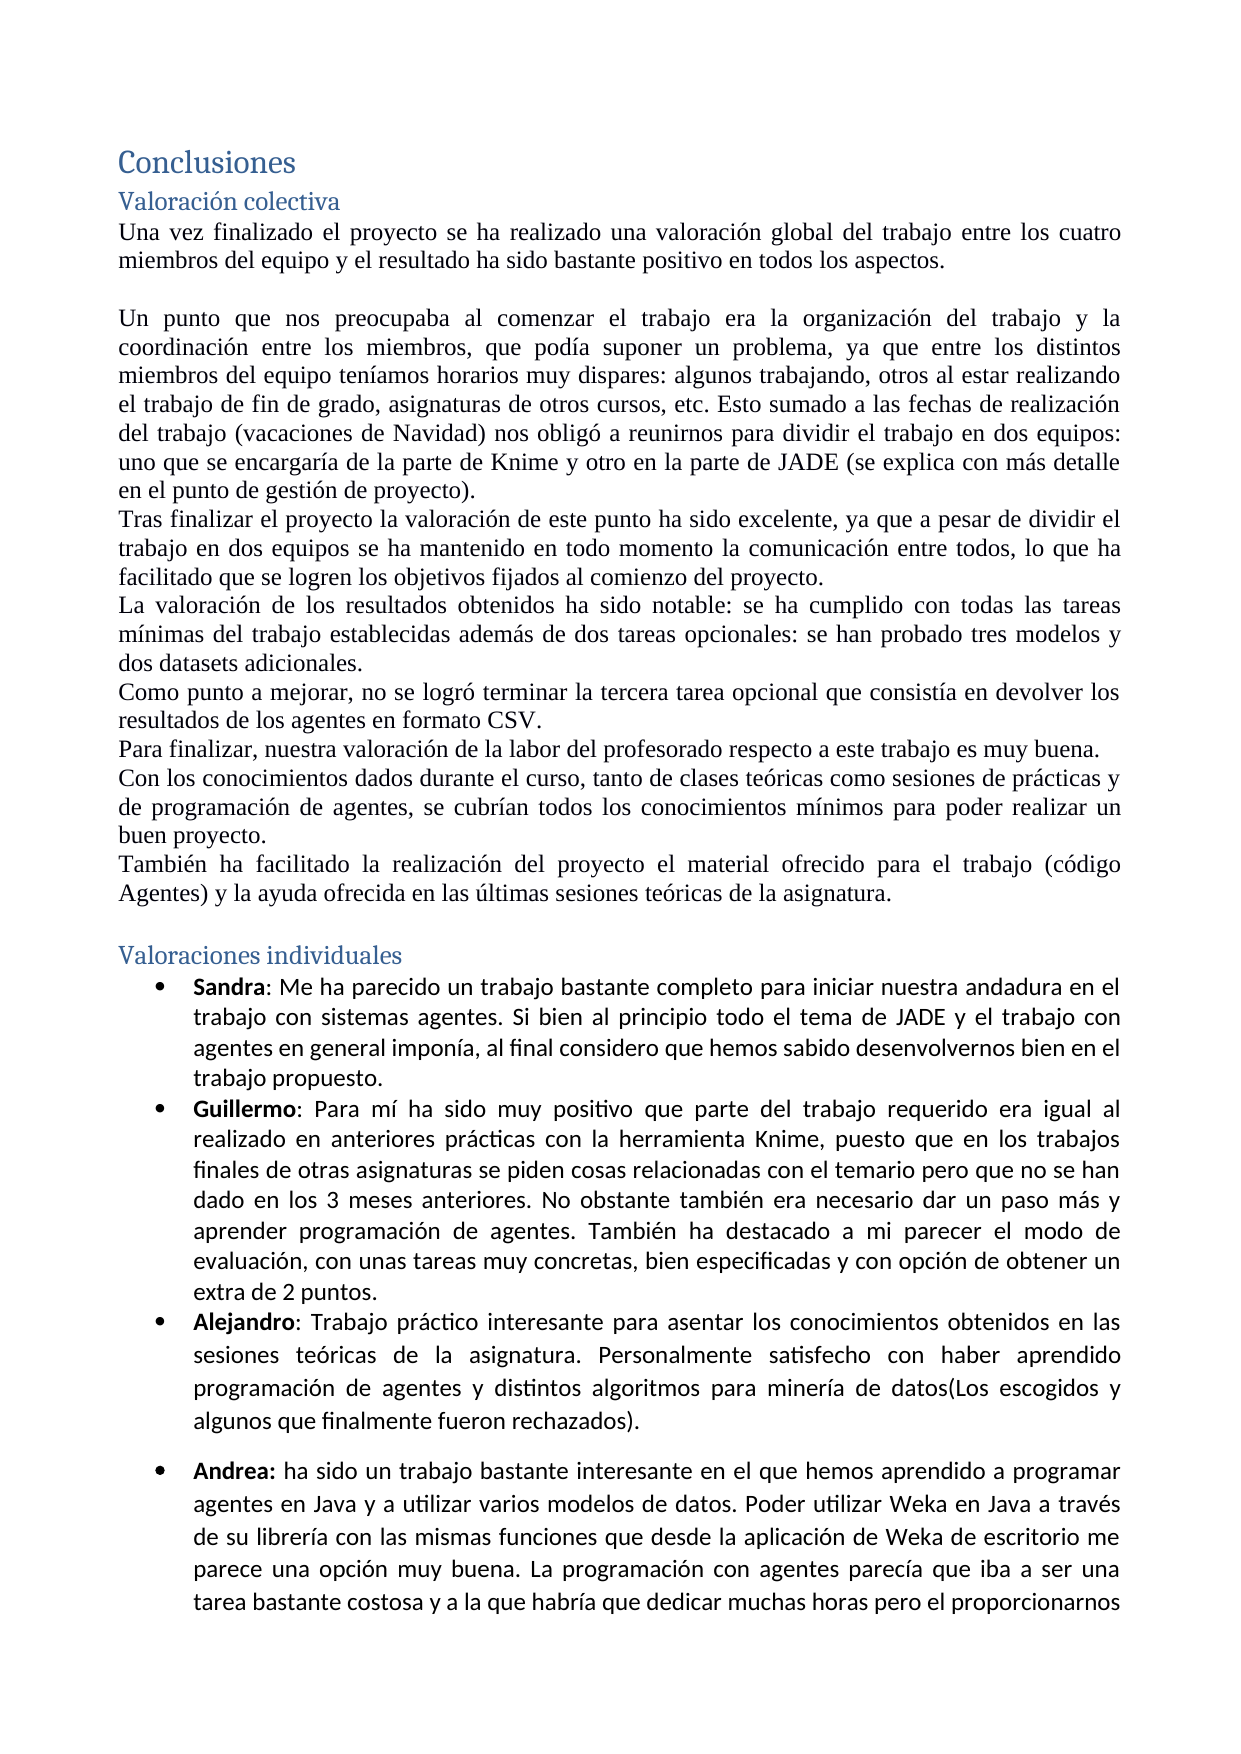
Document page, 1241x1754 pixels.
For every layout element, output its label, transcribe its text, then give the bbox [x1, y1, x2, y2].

subtitle Conclusiones [118, 143, 1122, 181]
text Una vez finalizado el proyecto se ha realizado una valoración global del trabajo entre los cuatro miembros del equipo y el resultado ha sido bastante positivo en todos los aspectos. [118, 217, 1122, 274]
text Un punto que nos preocupaba al comenzar el trabajo era la organización del trabajo y la coordinación entre los miembros, que podía suponer un problema, ya que entre los distintos miembros del equipo teníamos horarios muy dispares: algunos trabajando, otros al estar realizando el trabajo de fin de grado, asignaturas de otros cursos, etc. Esto sumado a las fechas de realización del trabajo (vacaciones de Navidad) nos obligó a reunirnos para dividir el trabajo en dos equipos: uno que se encargaría de la parte de Knime y otro en la parte de JADE (se explica con más detalle en el punto de gestión de proyecto). [118, 303, 1122, 504]
text Para finalizar, nuestra valoración de la labor del profesorado respecto a este trabajo es muy buena. [118, 734, 1122, 763]
text La valoración de los resultados obtenidos ha sido notable: se ha cumplido con todas las tareas mínimas del trabajo establecidas además de dos tareas opcionales: se han probado tres modelos y dos datasets adicionales. [118, 591, 1122, 677]
list Alejandro: Trabajo práctico interesante para asentar los conocimientos obtenidos en las sesiones teóricas de la asignatura. Personalmente satisfecho con haber aprendido programación de agentes y distintos algoritmos para minería de datos(Los escogidos y algunos que finalmente fueron rechazados). [156, 1307, 1122, 1436]
list Guillermo: Para mí ha sido muy positivo que parte del trabajo requerido era igual al realizado en anteriores prácticas con la herramienta Knime, puesto que en los trabajos finales de otras asignaturas se piden cosas relacionadas con el temario pero que no se han dado en los 3 meses anteriores. No obstante también era necesario dar un paso más y aprender programación de agentes. También ha destacado a mi parecer el modo de evaluación, con unas tareas muy concretas, bien especificadas y con opción de obtener un extra de 2 puntos. [156, 1093, 1122, 1307]
list Sandra: Me ha parecido un trabajo bastante completo para iniciar nuestra andadura en el trabajo con sistemas agentes. Si bien al principio todo el tema de JADE y el trabajo con agentes en general imponía, al final considero que hemos sabido desenvolvernos bien en el trabajo propuesto. [156, 971, 1122, 1093]
text Tras finalizar el proyecto la valoración de este punto ha sido excelente, ya que a pesar de dividir el trabajo en dos equipos se ha mantenido en todo momento la comunicación entre todos, lo que ha facilitado que se logren los objetivos fijados al comienzo del proyecto. [118, 504, 1122, 591]
text También ha facilitado la realización del proyecto el material ofrecido para el trabajo (código Agentes) y la ayuda ofrecida en las últimas sesiones teóricas de la asignatura. [118, 849, 1122, 907]
subtitle Valoraciones individuales [118, 940, 1122, 971]
text Como punto a mejorar, no se logró terminar la tercera tarea opcional que consistía en devolver los resultados de los agentes en formato CSV. [118, 677, 1122, 734]
subtitle Valoración colectiva [118, 186, 1122, 217]
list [156, 1455, 1122, 1617]
text Con los conocimientos dados durante el curso, tanto de clases teóricas como sesiones de prácticas y de programación de agentes, se cubrían todos los conocimientos mínimos para poder realizar un buen proyecto. [118, 763, 1122, 849]
